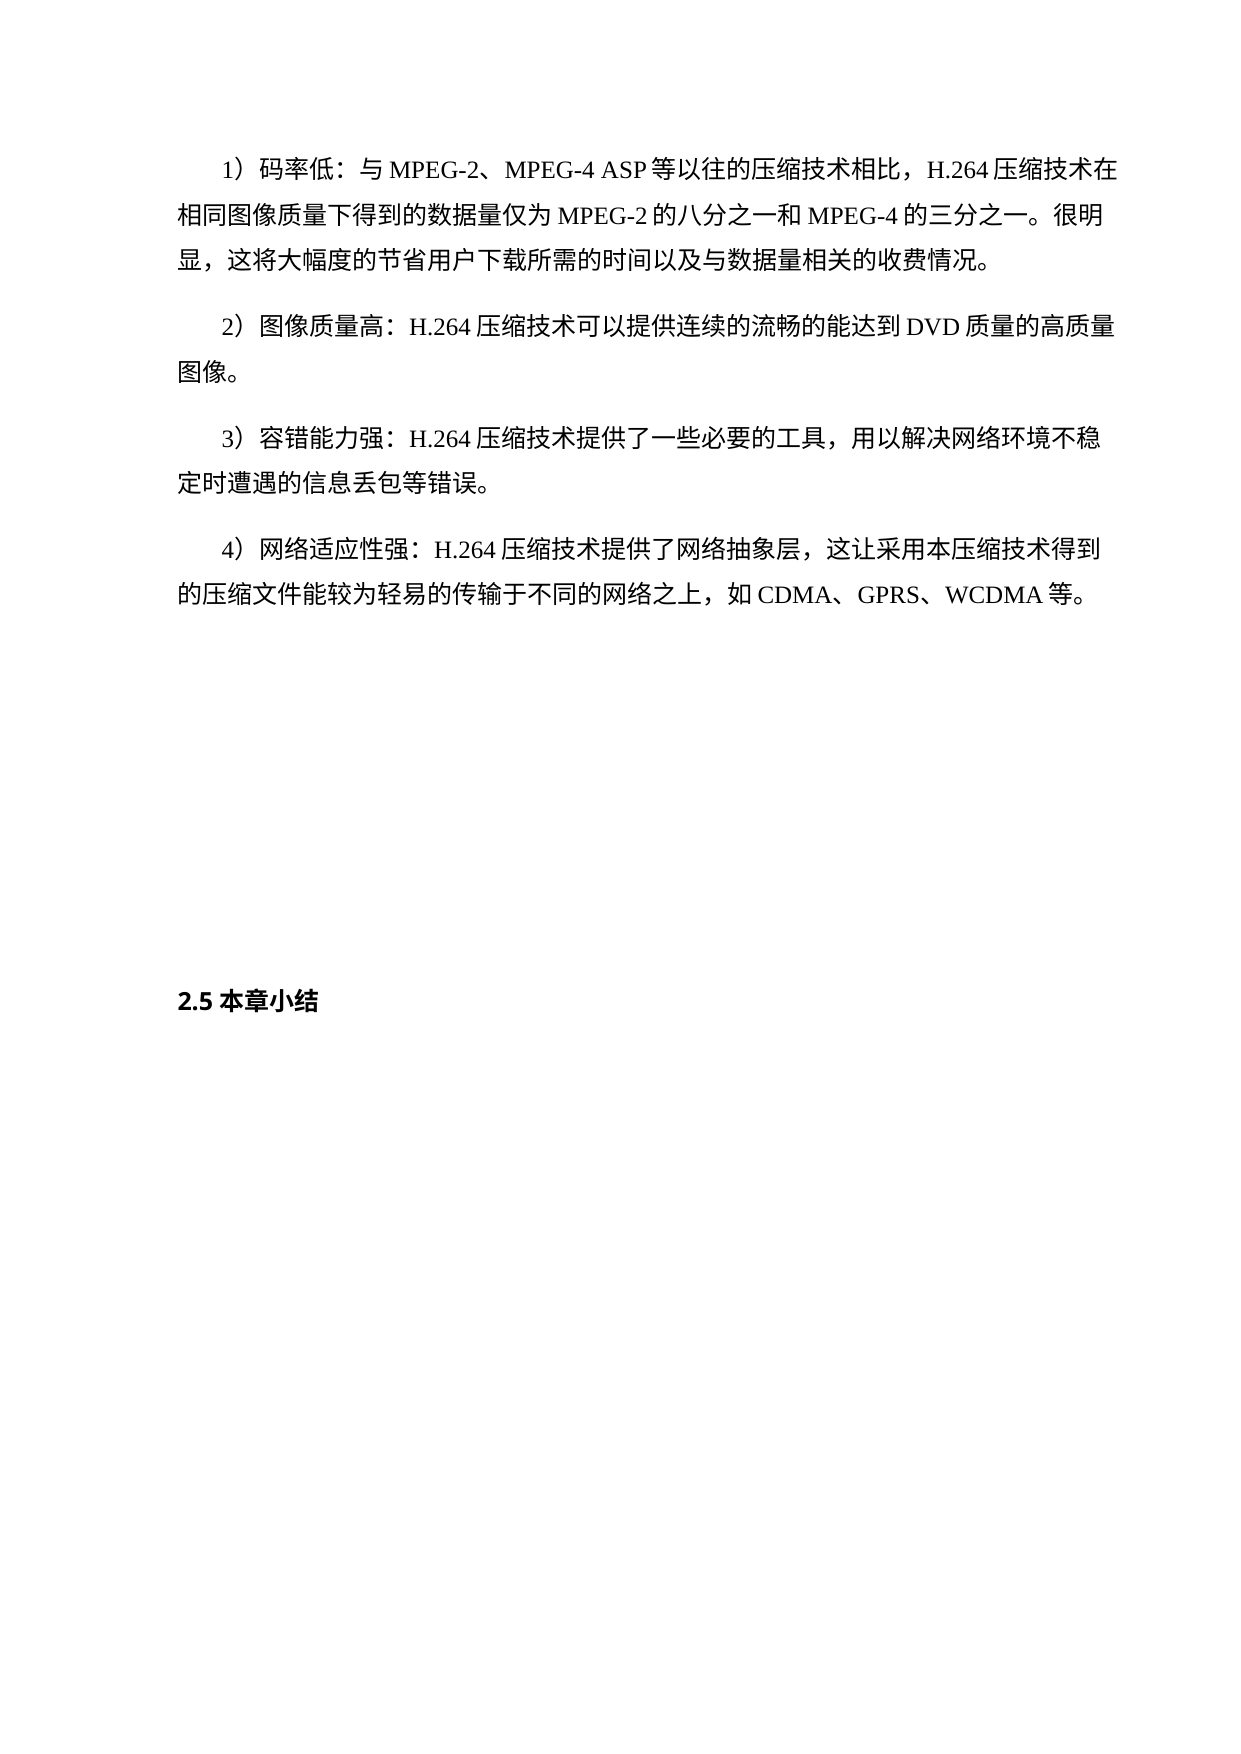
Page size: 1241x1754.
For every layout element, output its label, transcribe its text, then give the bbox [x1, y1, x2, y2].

text 2.5 本章小结 [177, 982, 1122, 1018]
list 3）容错能力强：H.264压缩技术提供了一些必要的工具，用以解决网络环境不稳定时遭遇的信息丢包等错误。 [177, 418, 1122, 500]
list 2）图像质量高：H.264压缩技术可以提供连续的流畅的能达到DVD质量的高质量图像。 [177, 307, 1122, 388]
list 4）网络适应性强：H.264压缩技术提供了网络抽象层，这让采用本压缩技术得到的压缩文件能较为轻易的传输于不同的网络之上，如CDMA、GPRS、WCDMA等。 [177, 530, 1122, 611]
list 1）码率低：与MPEG-2、MPEG-4 ASP等以往的压缩技术相比，H.264压缩技术在相同图像质量下得到的数据量仅为MPEG-2的八分之一和MPEG-4的三分之一。很明显，这将大幅度的节省用户下载所需的时间以及与数据量相关的收费情况。 [177, 150, 1122, 277]
